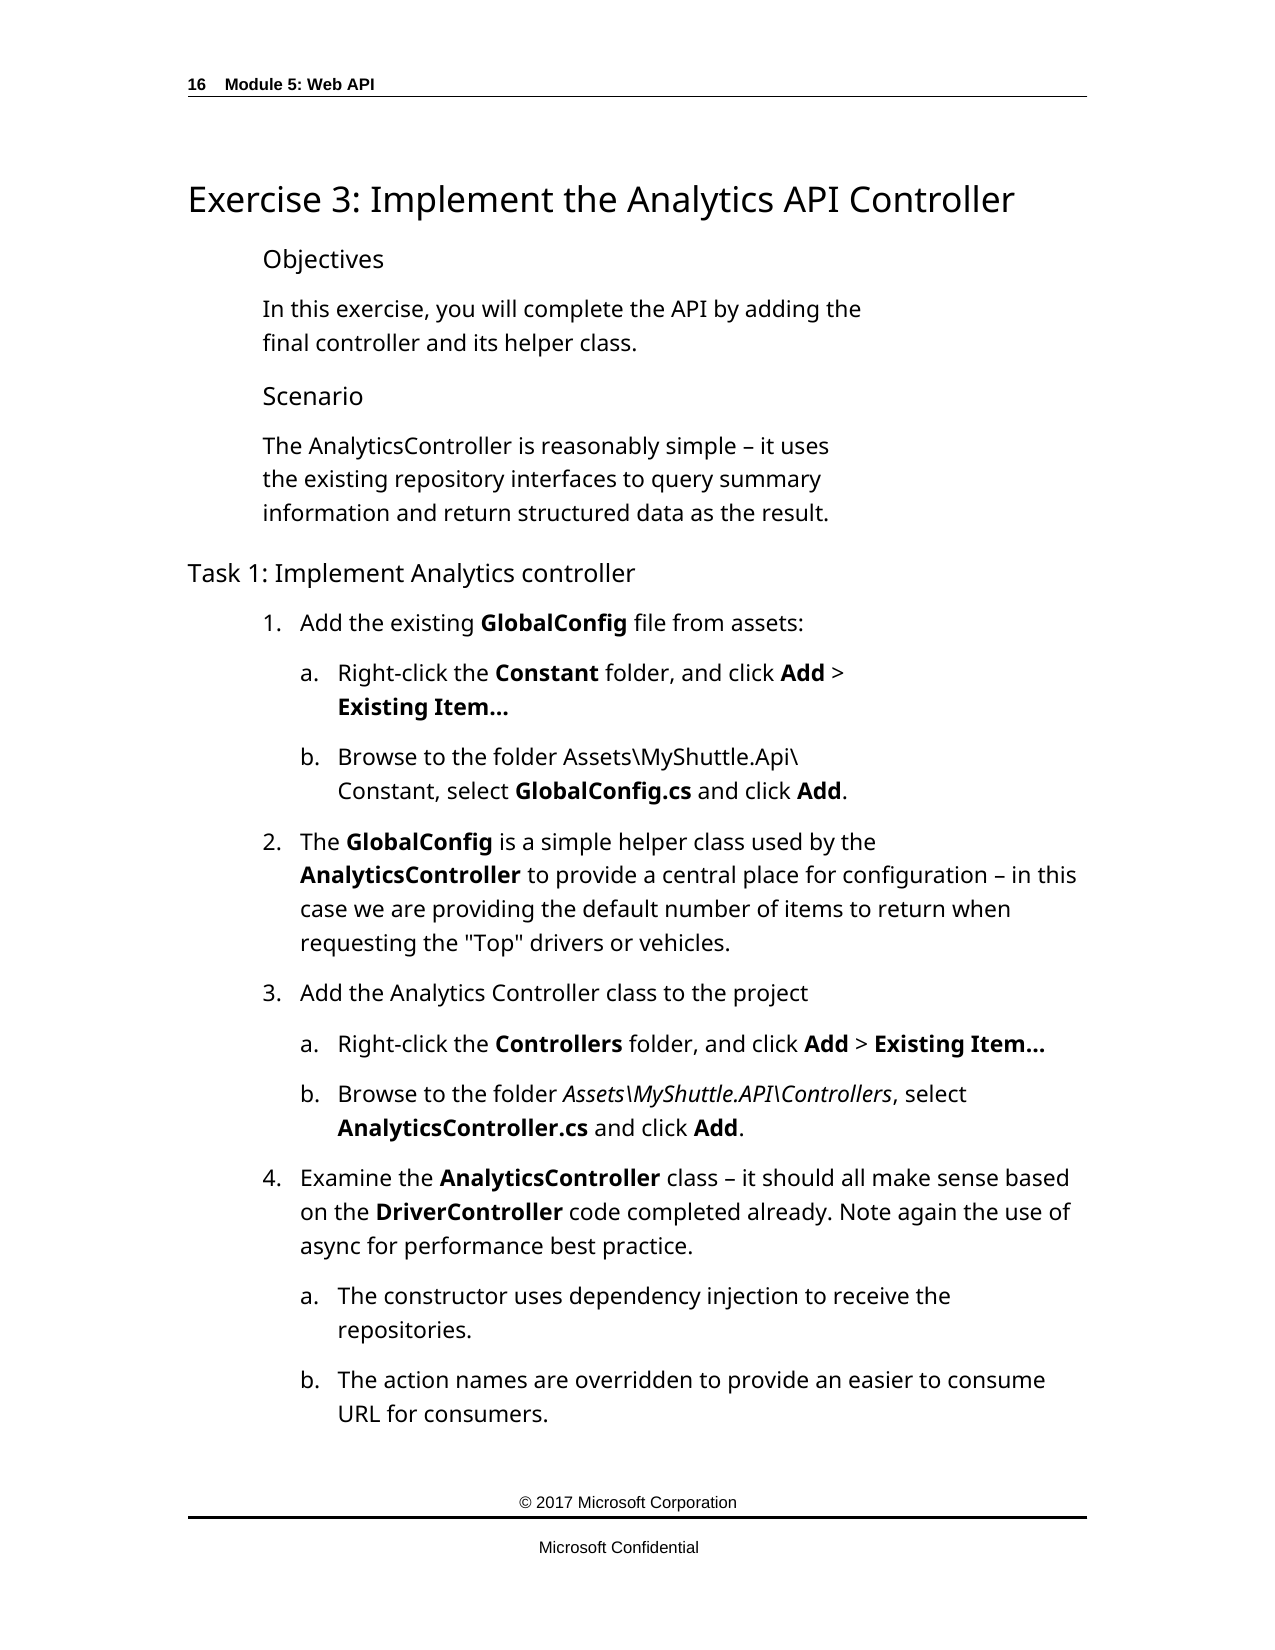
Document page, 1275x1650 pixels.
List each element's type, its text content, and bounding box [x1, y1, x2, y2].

list Add the existing GlobalConfig file from assets: [262, 607, 1087, 638]
subtitle Task 1: Implement Analytics controller [187, 556, 1087, 590]
list The action names are overridden to provide an easier to consume URL for consumers. [300, 1364, 1087, 1429]
subtitle Objectives [262, 242, 862, 276]
text In this exercise, you will complete the API by adding the final controller and its helper class. [262, 293, 862, 358]
text Add the Analytics Controller class to the project [262, 977, 1087, 1008]
list The constructor uses dependency injection to receive the repositories. [300, 1280, 1087, 1345]
list Right-click the Controllers folder, and click Add > Existing Item… [300, 1027, 1087, 1059]
list Browse to the folder Assets\MyShuttle.Api\Constant, select GlobalConfig.cs and click Add. [300, 741, 862, 806]
text Examine the AnalyticsController class – it should all make sense based on the DriverController code completed already. Note again the use of async for performance best practice. [262, 1162, 1087, 1261]
list Right-click the Constant folder, and click Add > Existing Item… [300, 657, 862, 722]
text The AnalyticsController is reasonably simple – it uses the existing repository interfaces to query summary information and return structured data as the result. [262, 430, 862, 528]
text The GlobalConfig is a simple helper class used by the AnalyticsController to provide a central place for configuration – in this case we are providing the default number of items to return when requesting the "Top" drivers or vehicles. [262, 825, 1087, 958]
subtitle Exercise 3: Implement the Analytics API Controller [187, 175, 1087, 223]
subtitle Scenario [262, 379, 862, 413]
list Browse to the folder Assets\MyShuttle.API\Controllers, select AnalyticsController.cs and click Add. [300, 1078, 1087, 1143]
